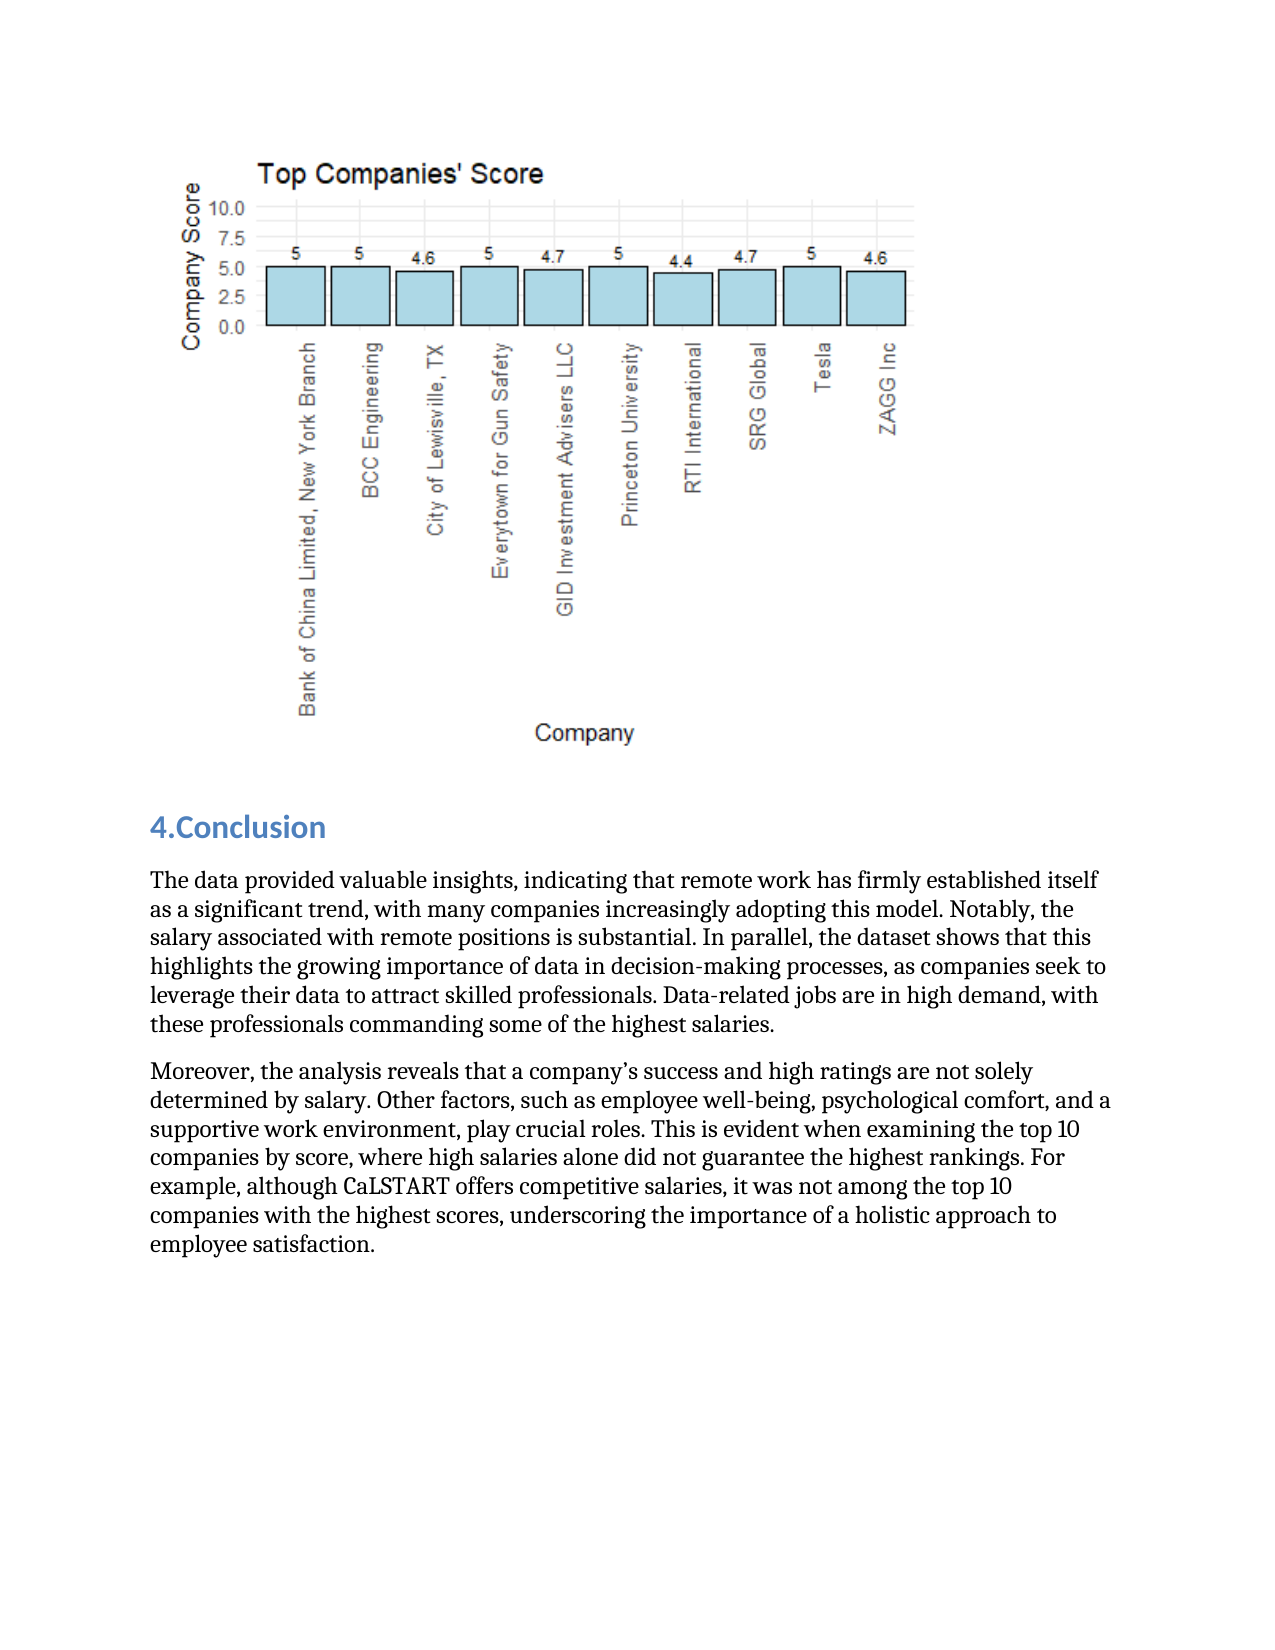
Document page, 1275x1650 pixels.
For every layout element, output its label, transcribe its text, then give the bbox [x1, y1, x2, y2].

text Moreover, the analysis reveals that a company’s success and high ratings are not solely determined by salary. Other factors, such as employee well-being, psychological comfort, and a supportive work environment, play crucial roles. This is evident when examining the top 10 companies by score, where high salaries alone did not guarantee the highest rankings. For example, although CaLSTART offers competitive salaries, it was not among the top 10 companies with the highest scores, underscoring the importance of a holistic approach to employee satisfaction. [150, 1057, 1125, 1258]
picture [168, 150, 927, 757]
subtitle 4.Conclusion [150, 806, 1125, 847]
text The data provided valuable insights, indicating that remote work has firmly established itself as a significant trend, with many companies increasingly adopting this model. Notably, the salary associated with remote positions is substantial. In parallel, the dataset shows that this highlights the growing importance of data in decision-making processes, as companies seek to leverage their data to attract skilled professionals. Data-related jobs are in high demand, with these professionals commanding some of the highest salaries. [150, 866, 1125, 1038]
